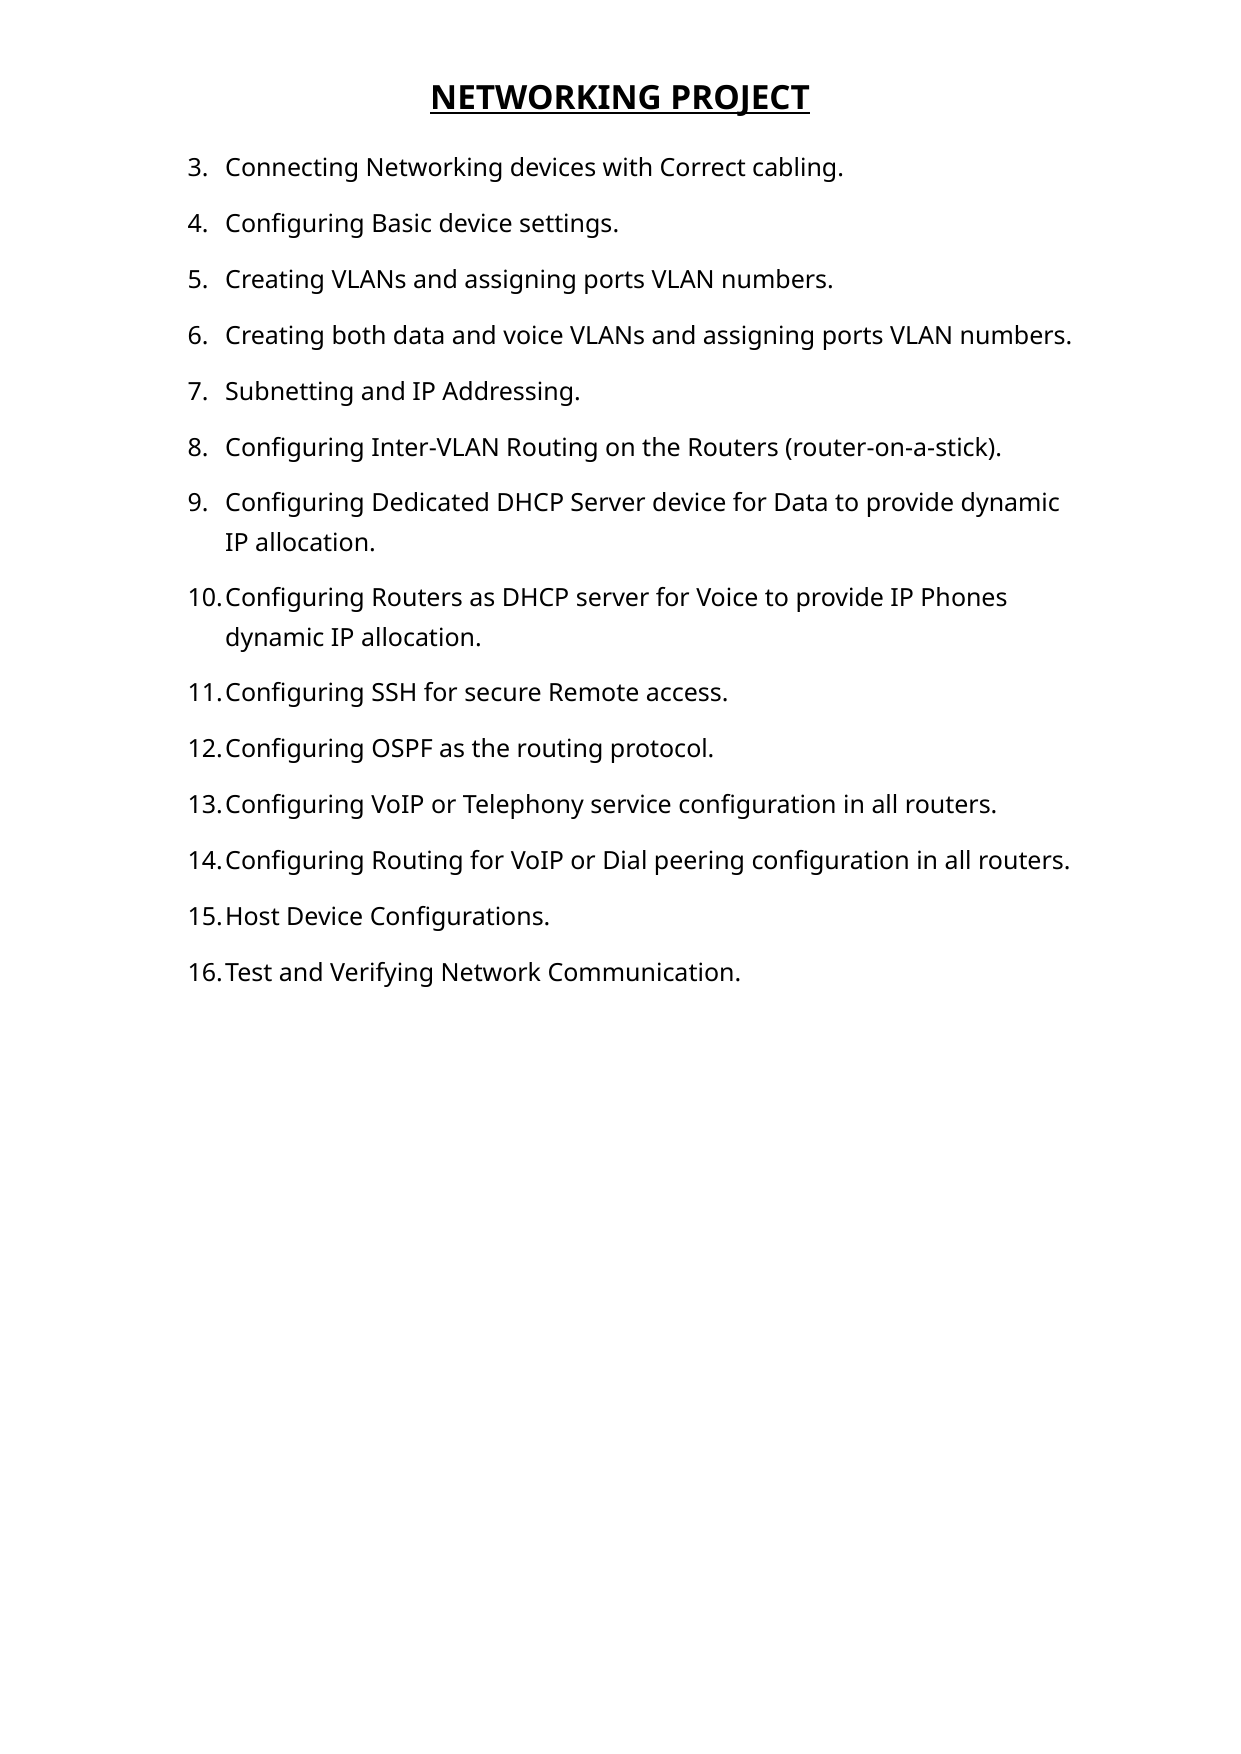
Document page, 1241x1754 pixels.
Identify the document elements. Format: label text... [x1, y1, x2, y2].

list Configuring VoIP or Telephony service configuration in all routers. [187, 787, 1090, 821]
list Connecting Networking devices with Correct cabling. [187, 150, 1090, 184]
list Configuring Routing for VoIP or Dial peering configuration in all routers. [187, 842, 1090, 877]
list Configuring Inter-VLAN Routing on the Routers (router-on-a-stick). [187, 429, 1090, 463]
list Configuring Basic device settings. [187, 206, 1090, 240]
list Test and Verifying Network Communication. [187, 954, 1090, 988]
list Subnetting and IP Addressing. [187, 373, 1090, 407]
list Configuring Dedicated DHCP Server device for Data to provide dynamic IP allocation. [187, 485, 1090, 558]
list Creating both data and voice VLANs and assigning ports VLAN numbers. [187, 317, 1090, 352]
list Configuring SSH for secure Remote access. [187, 675, 1090, 709]
list Creating VLANs and assigning ports VLAN numbers. [187, 262, 1090, 296]
list Host Device Configurations. [187, 898, 1090, 932]
list Configuring Routers as DHCP server for Voice to provide IP Phones dynamic IP allocation. [187, 580, 1090, 653]
list Configuring OSPF as the routing protocol. [187, 731, 1090, 765]
